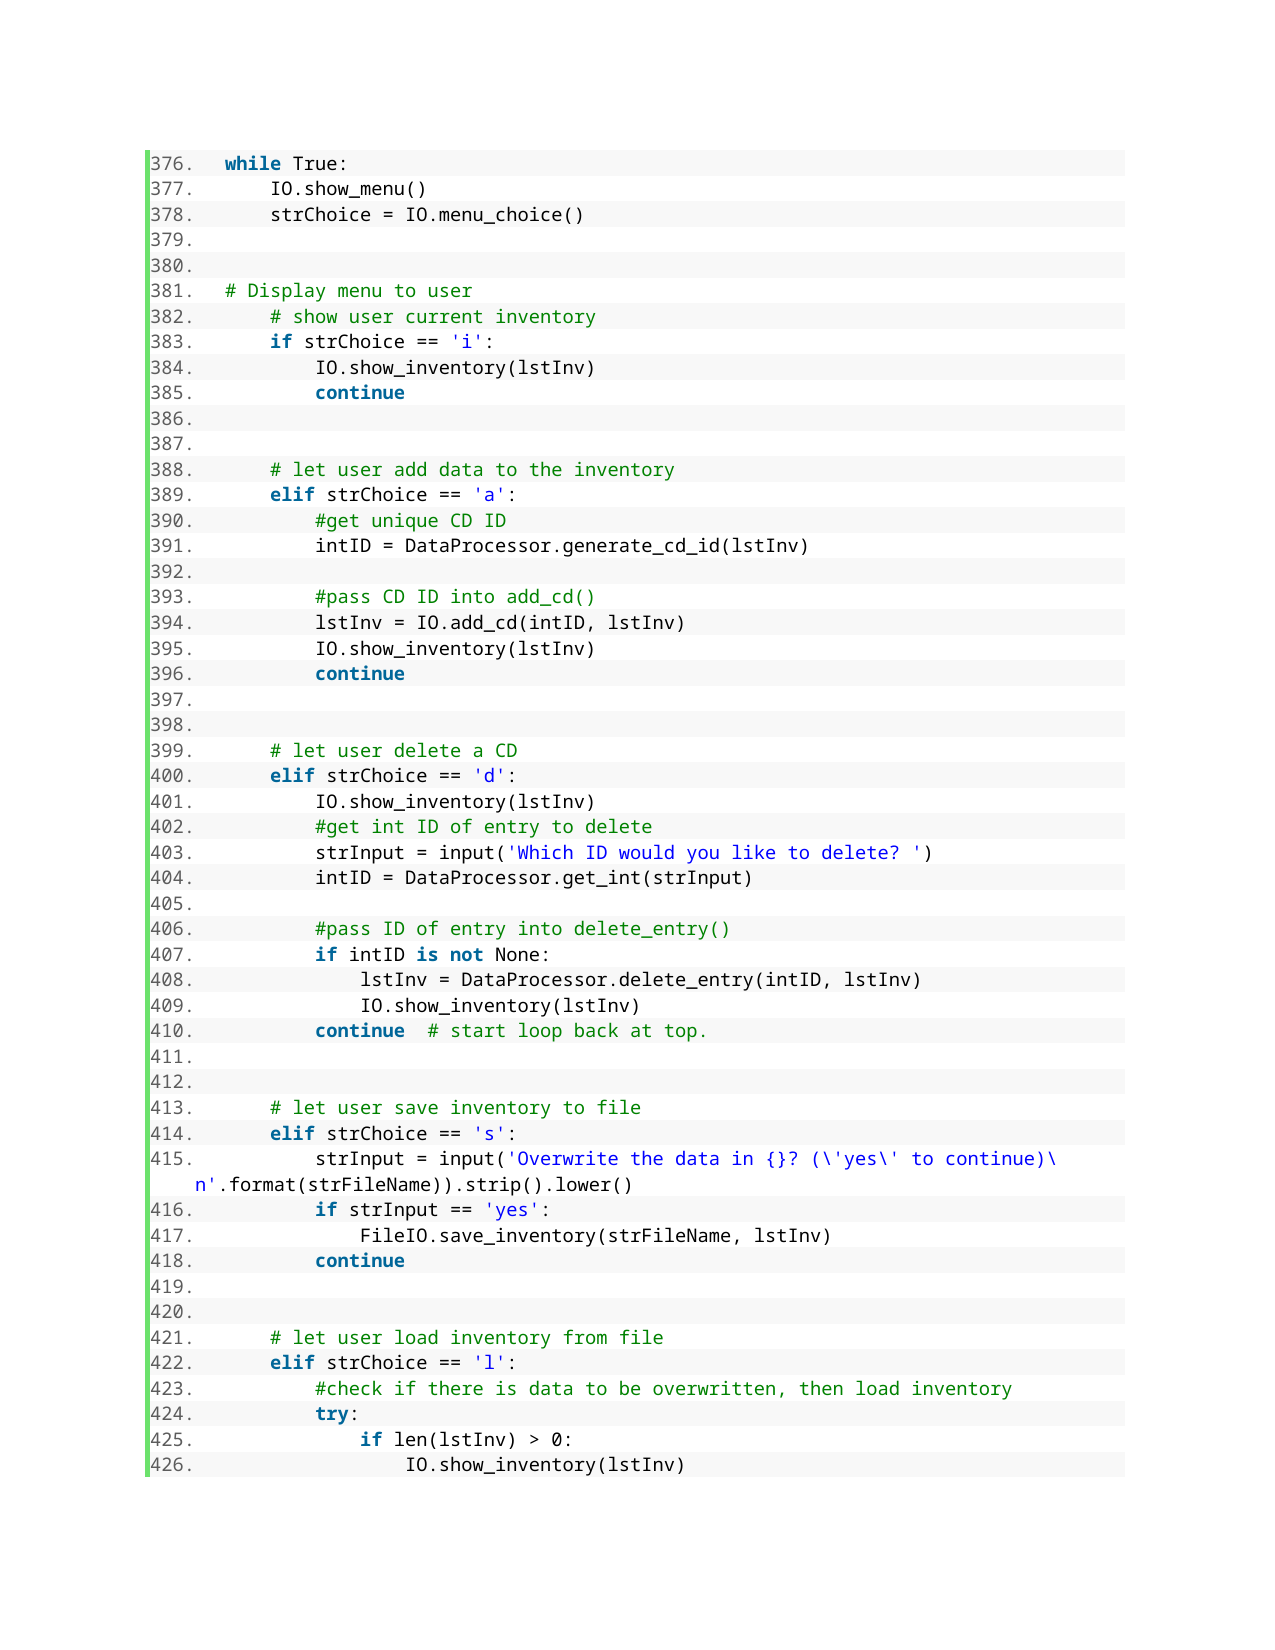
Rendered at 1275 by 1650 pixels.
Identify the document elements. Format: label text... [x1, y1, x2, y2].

list if strChoice == 'i': [150, 329, 1125, 354]
list strInput = input('Which ID would you like to delete? ') [150, 839, 1125, 864]
list intID = DataProcessor.get_int(strInput) [150, 864, 1125, 890]
list IO.show_inventory(lstInv) [150, 635, 1125, 660]
list IO.show_inventory(lstInv) [150, 1452, 1125, 1477]
list #check if there is data to be overwritten, then load inventory [150, 1375, 1125, 1401]
list #pass ID of entry into delete_entry() [150, 916, 1125, 941]
list if len(lstInv) > 0: [150, 1426, 1125, 1452]
list IO.show_inventory(lstInv) [150, 354, 1125, 380]
list try: [150, 1401, 1125, 1426]
list lstInv = IO.add_cd(intID, lstInv) [150, 609, 1125, 635]
list if strInput == 'yes': [150, 1196, 1125, 1222]
list elif strChoice == 'a': [150, 482, 1125, 507]
list while True: [150, 150, 1125, 176]
list # let user delete a CD [150, 737, 1125, 762]
list elif strChoice == 'd': [150, 762, 1125, 788]
list # let user load inventory from file [150, 1324, 1125, 1349]
list if intID is not None: [150, 941, 1125, 967]
list continue [150, 660, 1125, 686]
list elif strChoice == 'l': [150, 1349, 1125, 1375]
list # show user current inventory [150, 303, 1125, 329]
list IO.show_inventory(lstInv) [150, 788, 1125, 813]
list #pass CD ID into add_cd() [150, 584, 1125, 609]
list elif strChoice == 's': [150, 1120, 1125, 1145]
list # Display menu to user [150, 278, 1125, 303]
list continue # start loop back at top. [150, 1018, 1125, 1043]
list IO.show_menu() [150, 176, 1125, 201]
list #get unique CD ID [150, 507, 1125, 533]
list FileIO.save_inventory(strFileName, lstInv) [150, 1222, 1125, 1247]
list intID = DataProcessor.generate_cd_id(lstInv) [150, 533, 1125, 558]
list #get int ID of entry to delete [150, 813, 1125, 839]
list # let user save inventory to file [150, 1094, 1125, 1120]
list strInput = input('Overwrite the data in {}? (\'yes\' to continue)\n'.format(strFileName)).strip().lower() [150, 1145, 1125, 1196]
list # let user add data to the inventory [150, 456, 1125, 482]
list strChoice = IO.menu_choice() [150, 201, 1125, 227]
list continue [150, 380, 1125, 405]
list lstInv = DataProcessor.delete_entry(intID, lstInv) [150, 967, 1125, 992]
list continue [150, 1247, 1125, 1273]
list IO.show_inventory(lstInv) [150, 992, 1125, 1018]
